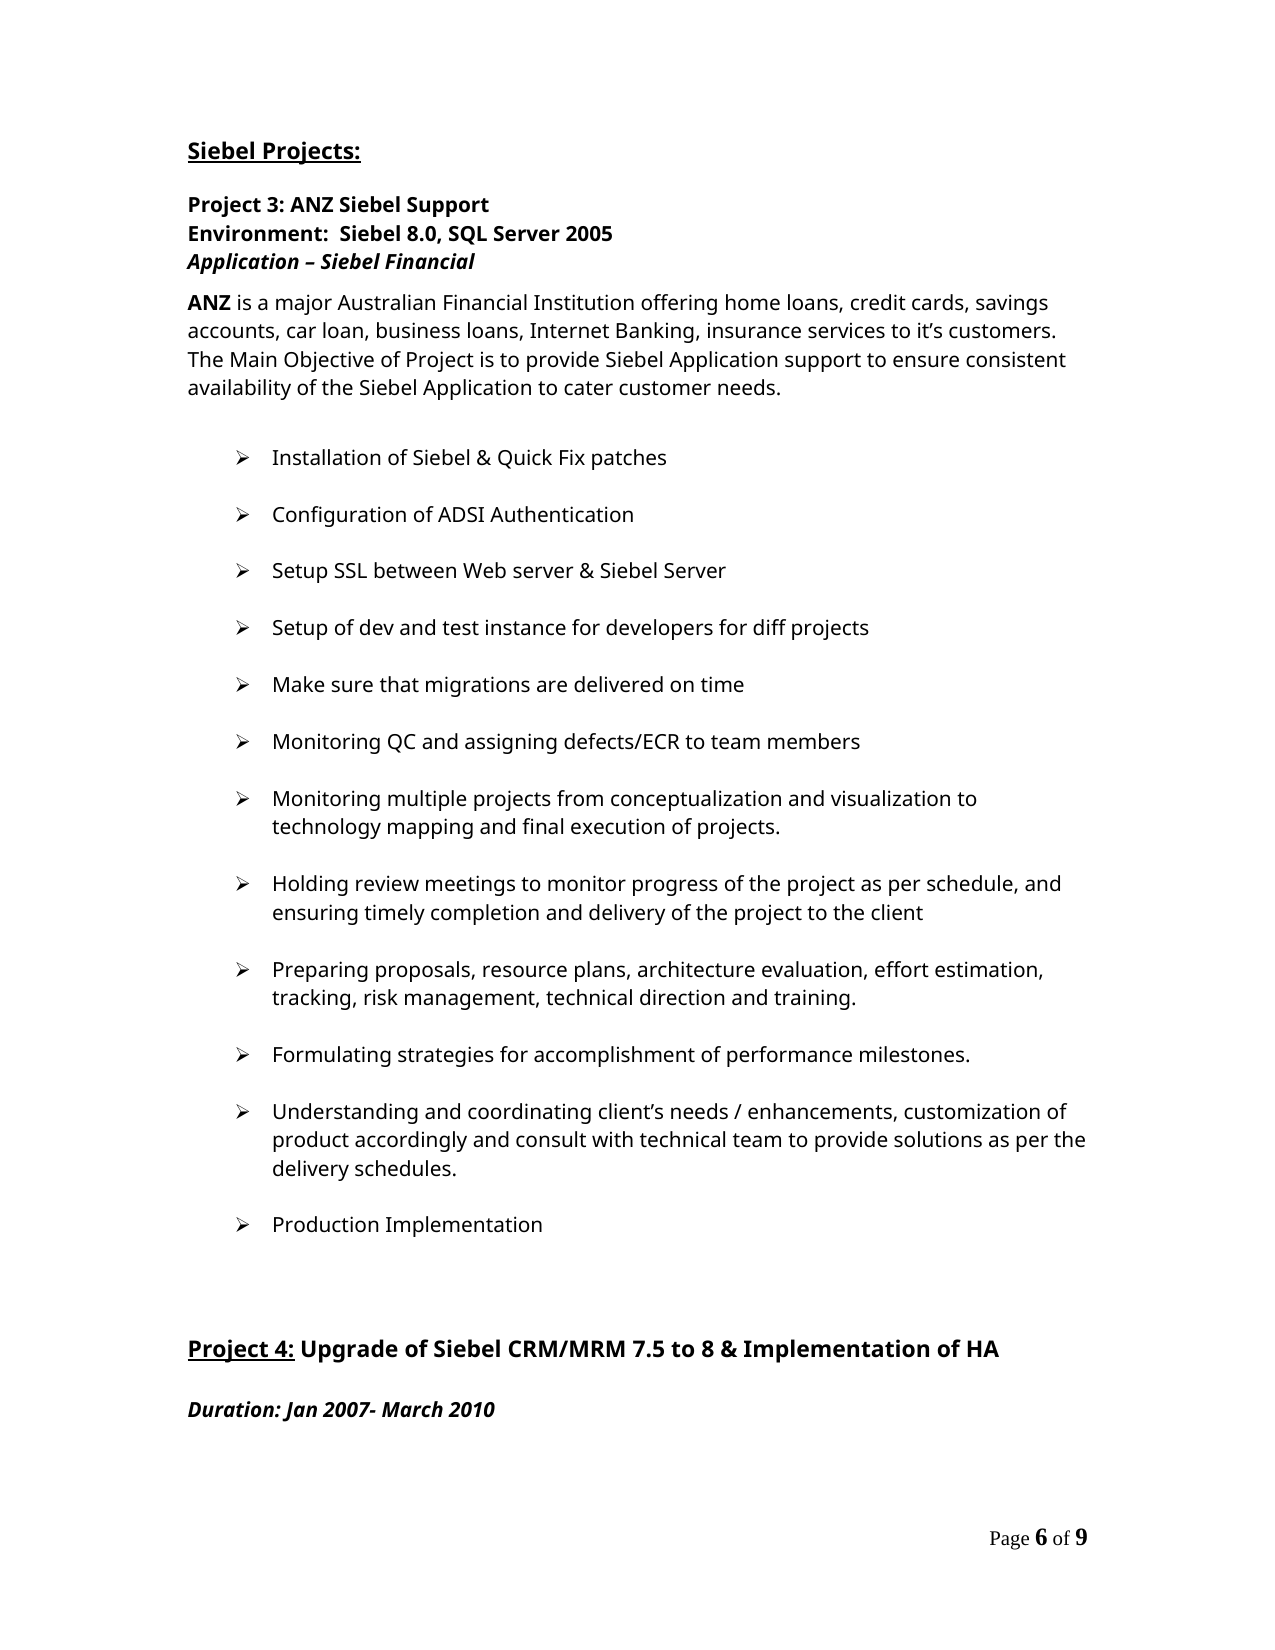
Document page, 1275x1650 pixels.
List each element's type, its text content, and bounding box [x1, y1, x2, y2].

list Formulating strategies for accomplishment of performance milestones. [234, 1040, 1087, 1068]
list Installation of Siebel & Quick Fix patches [234, 443, 1087, 471]
text Project 3: ANZ Siebel Support [187, 190, 1087, 219]
list Production Implementation [234, 1211, 1087, 1239]
list Understanding and coordinating client’s needs / enhancements, customization of product accordingly and consult with technical team to provide solutions as per the delivery schedules. [234, 1097, 1087, 1182]
text ANZ is a major Australian Financial Institution offering home loans, credit cards, savings accounts, car loan, business loans, Internet Banking, insurance services to it’s customers. The Main Objective of Project is to provide Siebel Application support to ensure consistent availability of the Siebel Application to cater customer needs. [187, 288, 1087, 402]
text Application – Siebel Financial [187, 247, 1087, 276]
list Configuration of ADSI Authentication [234, 500, 1087, 528]
text Duration: Jan 2007- March 2010 [187, 1395, 1087, 1423]
text Environment: Siebel 8.0, SQL Server 2005 [187, 219, 1087, 247]
list Preparing proposals, resource plans, architecture evaluation, effort estimation, tracking, risk management, technical direction and training. [234, 955, 1087, 1012]
list Setup SSL between Web server & Siebel Server [234, 557, 1087, 585]
list Monitoring multiple projects from conceptualization and visualization to technology mapping and final execution of projects. [234, 784, 1087, 841]
subtitle Siebel Projects: [187, 135, 1087, 166]
list Setup of dev and test instance for developers for diff projects [234, 613, 1087, 642]
list Holding review meetings to monitor progress of the project as per schedule, and ensuring timely completion and delivery of the project to the client [234, 869, 1087, 926]
list Make sure that migrations are delivered on time [234, 670, 1087, 699]
text Project 4: Upgrade of Siebel CRM/MRM 7.5 to 8 & Implementation of HA [187, 1332, 1087, 1364]
list Monitoring QC and assigning defects/ECR to team members [234, 727, 1087, 756]
